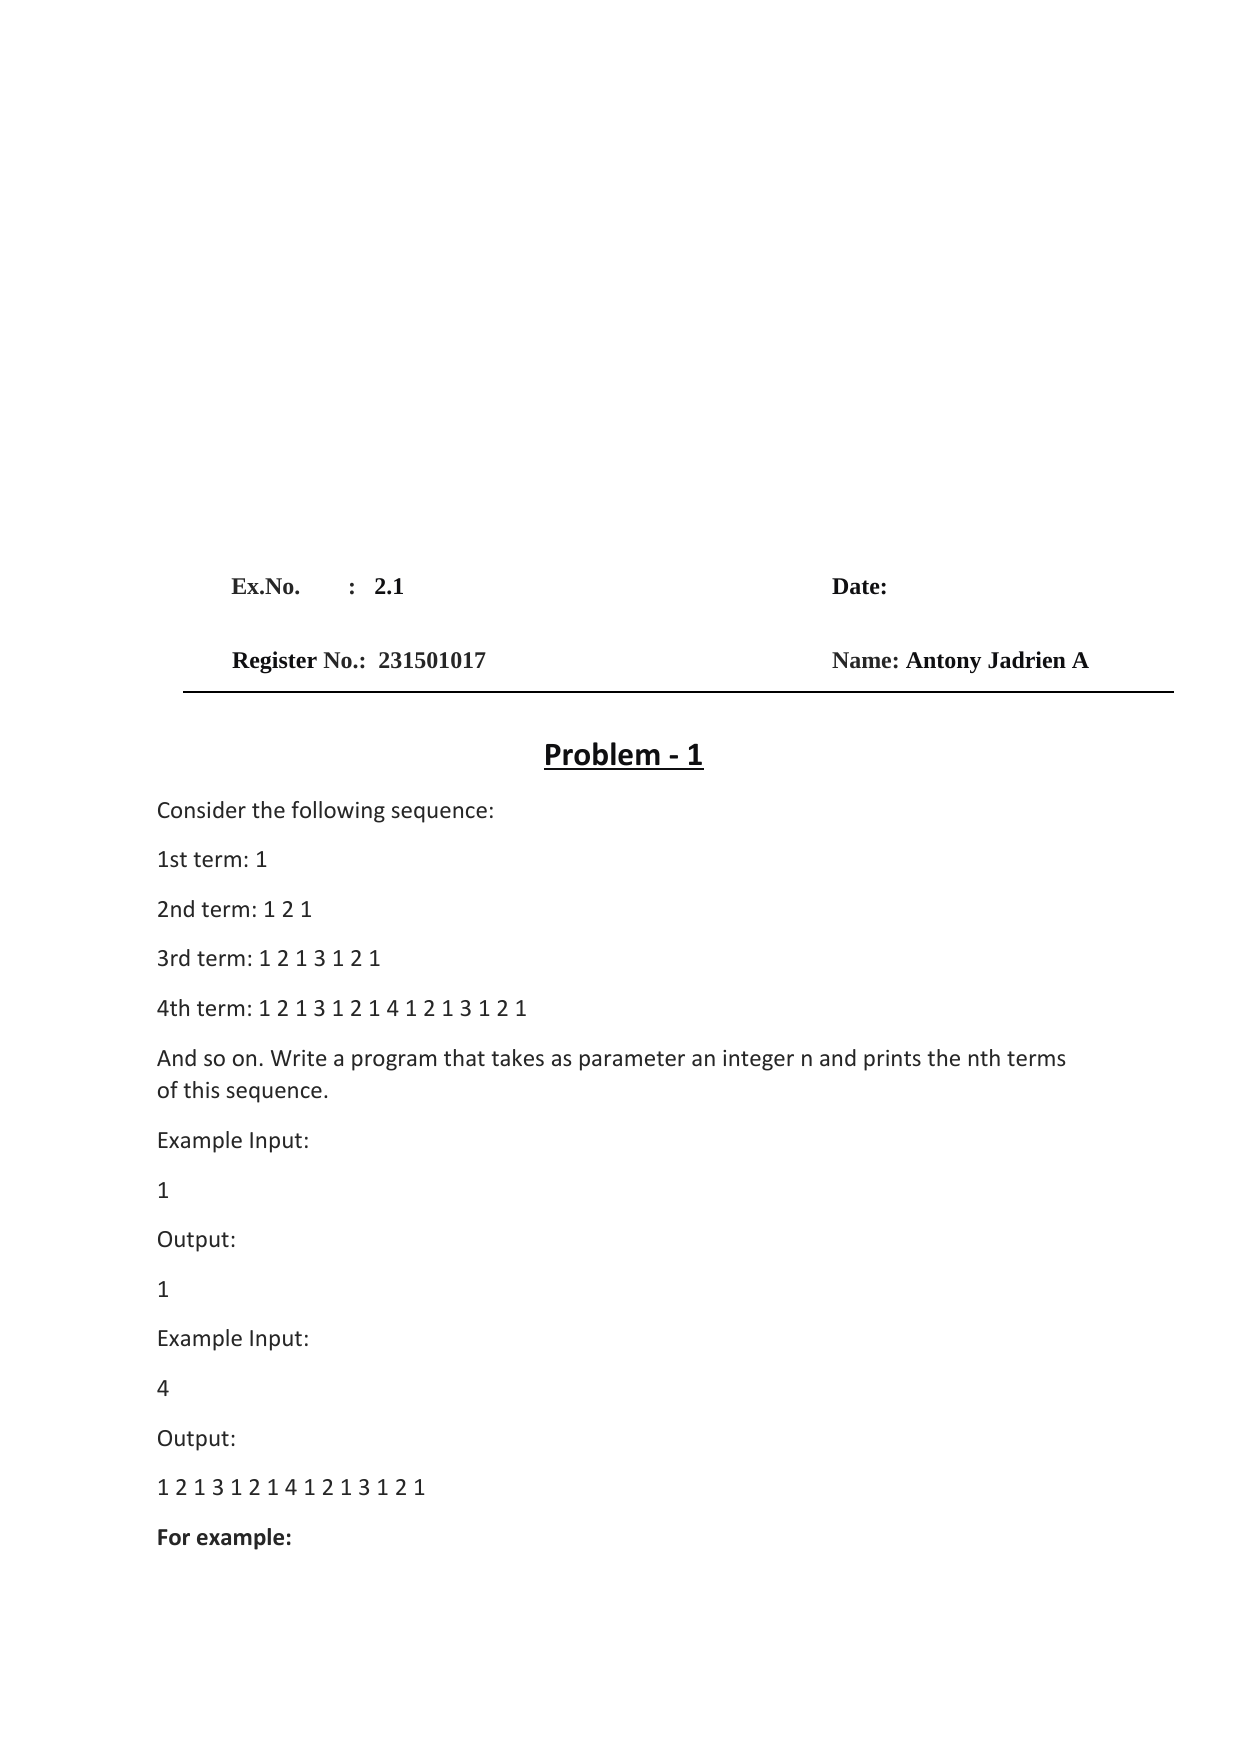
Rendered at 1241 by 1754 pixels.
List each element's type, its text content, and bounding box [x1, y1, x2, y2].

text And so on. Write a program that takes as parameter an integer n and prints the nth terms of this sequence. [157, 1042, 1090, 1105]
text 1st term: 1 [157, 843, 1090, 874]
text Output: [157, 1223, 1090, 1254]
text Problem - 1 [157, 733, 1090, 774]
text 1 [157, 1174, 1090, 1204]
text Example Input: [157, 1124, 1090, 1155]
text Ex.No. : 2.1 Date: [231, 572, 1090, 599]
text 4th term: 1 2 1 3 1 2 1 4 1 2 1 3 1 2 1 [157, 992, 1090, 1023]
text Register No.: 231501017 Name: Antony Jadrien A [232, 646, 1090, 673]
text Example Input: [157, 1323, 1090, 1353]
text 4 [157, 1372, 1090, 1403]
text 1 [157, 1273, 1090, 1303]
text For example: [157, 1521, 1090, 1551]
text 3rd term: 1 2 1 3 1 2 1 [157, 943, 1090, 973]
text 2nd term: 1 2 1 [157, 893, 1090, 923]
text 1 2 1 3 1 2 1 4 1 2 1 3 1 2 1 [157, 1471, 1090, 1502]
text Consider the following sequence: [157, 794, 1090, 824]
text Output: [157, 1422, 1090, 1452]
